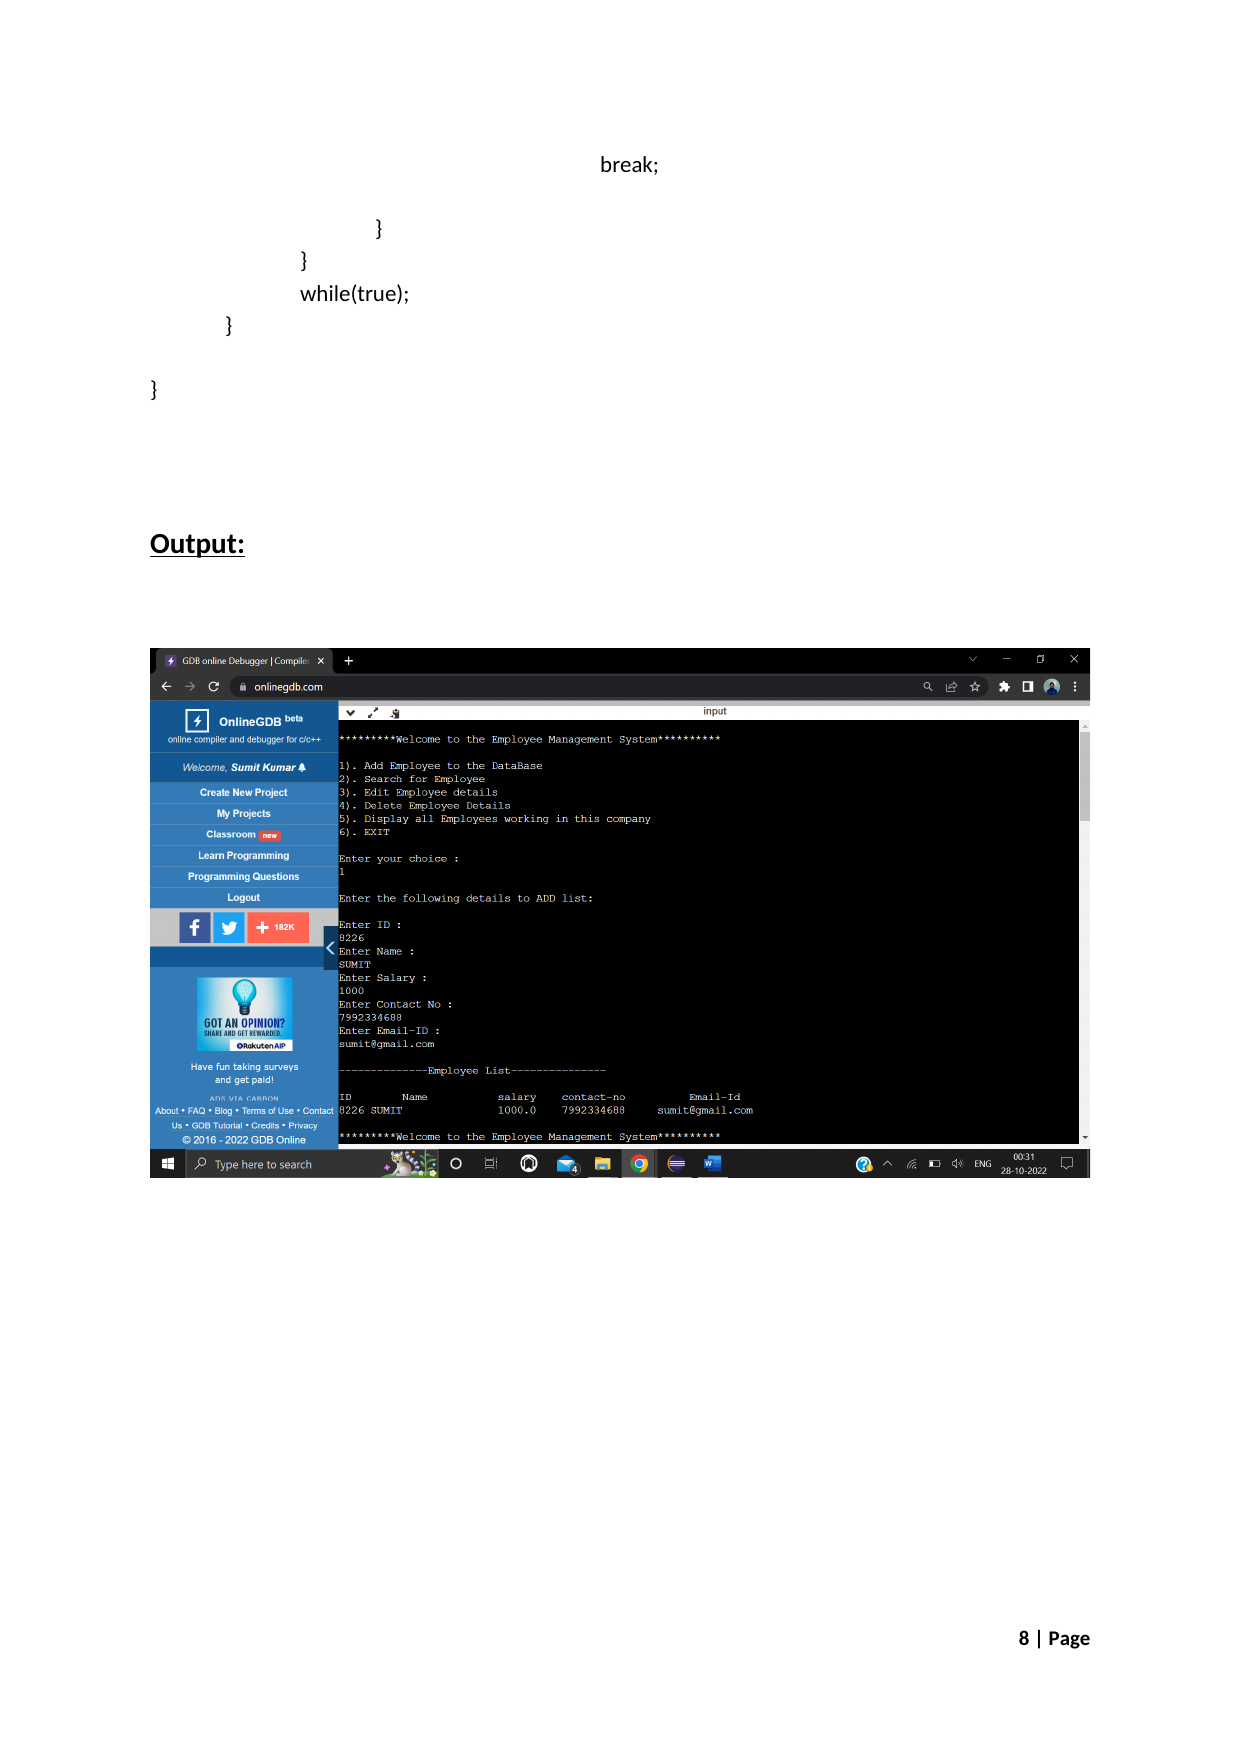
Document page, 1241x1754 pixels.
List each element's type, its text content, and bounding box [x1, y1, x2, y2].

text break; [150, 150, 1090, 178]
text Output: [150, 525, 1090, 561]
text } [150, 214, 1090, 242]
picture [150, 648, 1091, 1178]
text } [150, 375, 1090, 403]
text } [150, 247, 1090, 274]
text while(true); [150, 279, 1090, 307]
text } [150, 311, 1090, 339]
